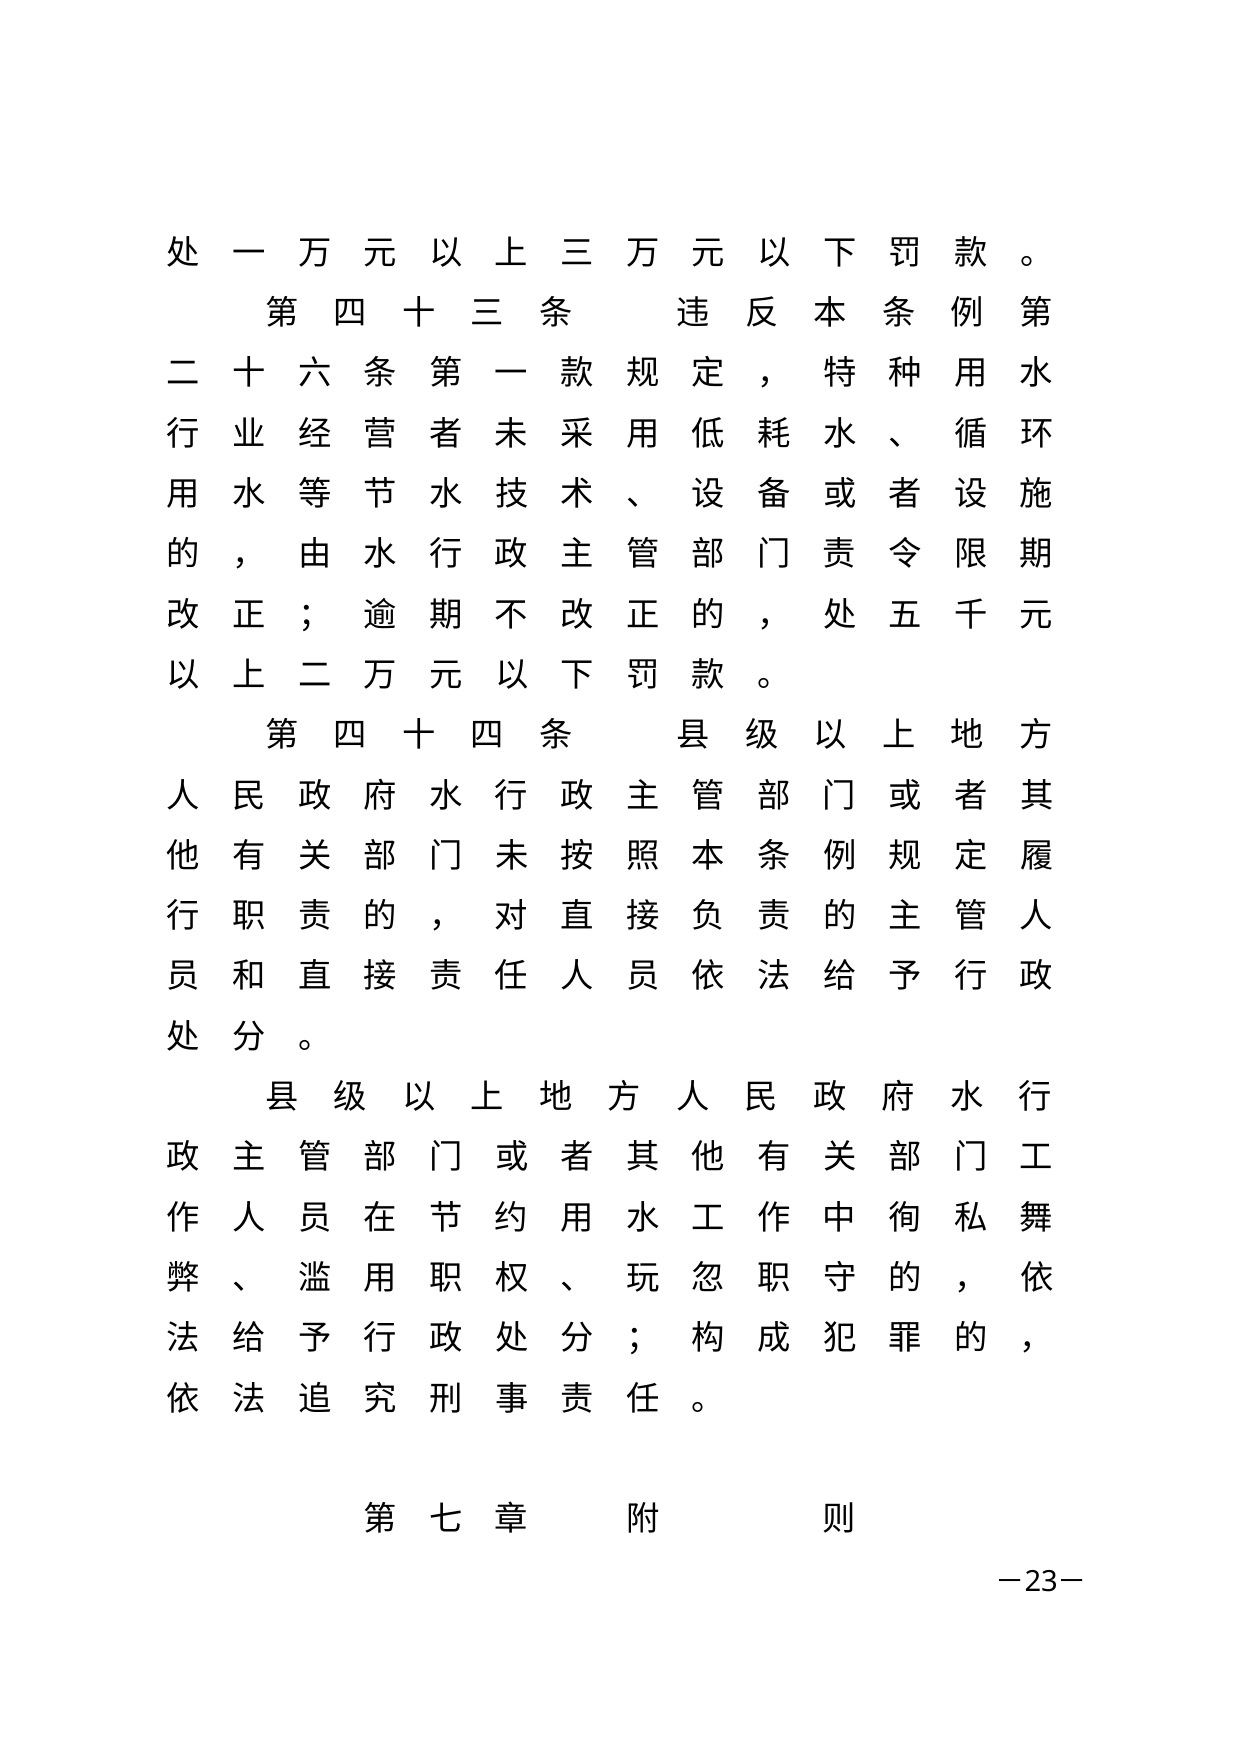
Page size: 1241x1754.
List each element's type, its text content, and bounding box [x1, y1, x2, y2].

text 第四十二条 违反本条例第二十三条规定，公共供水企业自用水率或者管网漏损率超过国家和行业标准的，由水行政主管部门责令限期改正；逾期不改正的，处一万元以上三万元以下罚款。 [167, 219, 1085, 280]
text 第七章 附 则 [167, 1486, 1085, 1546]
text 第四十三条 违反本条例第二十六条第一款规定，特种用水行业经营者未采用低耗水、循环用水等节水技术、设备或者设施的，由水行政主管部门责令限期改正；逾期不改正的，处五千元以上二万元以下罚款。 [167, 280, 1085, 702]
text 县级以上地方人民政府水行政主管部门或者其他有关部门工作人员在节约用水工作中徇私舞弊、滥用职权、玩忽职守的，依法给予行政处分；构成犯罪的，依法追究刑事责任。 [167, 1064, 1085, 1426]
text 第四十四条 县级以上地方人民政府水行政主管部门或者其他有关部门未按照本条例规定履行职责的，对直接负责的主管人员和直接责任人员依法给予行政处分。 [167, 702, 1085, 1064]
